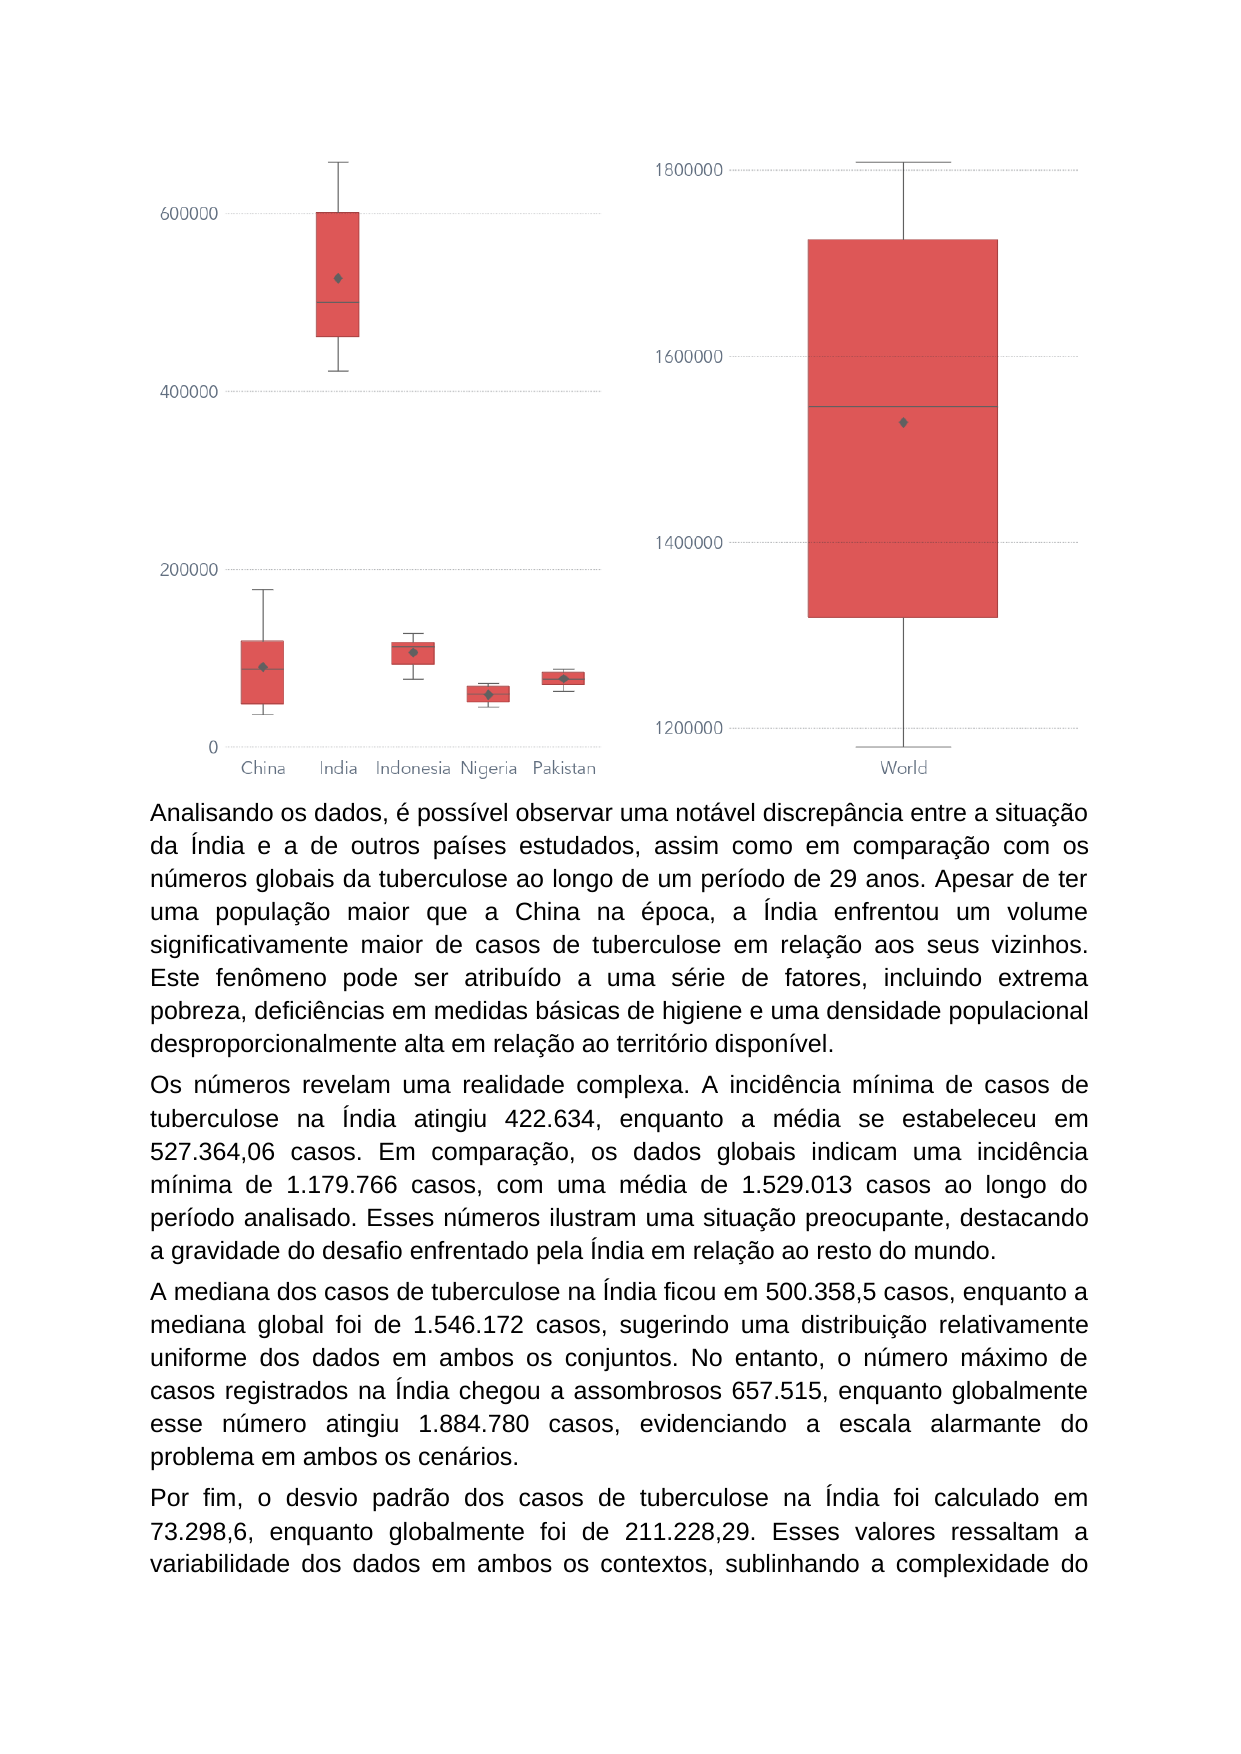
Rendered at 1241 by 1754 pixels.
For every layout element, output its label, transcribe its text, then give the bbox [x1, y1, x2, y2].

text Analisando os dados, é possível observar uma notável discrepância entre a situação da Índia e a de outros países estudados, assim como em comparação com os números globais da tuberculose ao longo de um período de 29 anos. Apesar de ter uma população maior que a China na época, a Índia enfrentou um volume significativamente maior de casos de tuberculose em relação aos seus vizinhos. Este fenômeno pode ser atribuído a uma série de fatores, incluindo extrema pobreza, deficiências em medidas básicas de higiene e uma densidade populacional desproporcionalmente alta em relação ao território disponível. [150, 798, 1090, 1058]
picture [150, 150, 1091, 786]
text A mediana dos casos de tuberculose na Índia ficou em 500.358,5 casos, enquanto a mediana global foi de 1.546.172 casos, sugerindo uma distribuição relativamente uniforme dos dados em ambos os conjuntos. No entanto, o número máximo de casos registrados na Índia chegou a assombrosos 657.515, enquanto globalmente esse número atingiu 1.884.780 casos, evidenciando a escala alarmante do problema em ambos os cenários. [150, 1277, 1090, 1471]
text Os números revelam uma realidade complexa. A incidência mínima de casos de tuberculose na Índia atingiu 422.634, enquanto a média se estabeleceu em 527.364,06 casos. Em comparação, os dados globais indicam uma incidência mínima de 1.179.766 casos, com uma média de 1.529.013 casos ao longo do período analisado. Esses números ilustram uma situação preocupante, destacando a gravidade do desafio enfrentado pela Índia em relação ao resto do mundo. [150, 1071, 1090, 1264]
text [150, 1483, 1090, 1578]
